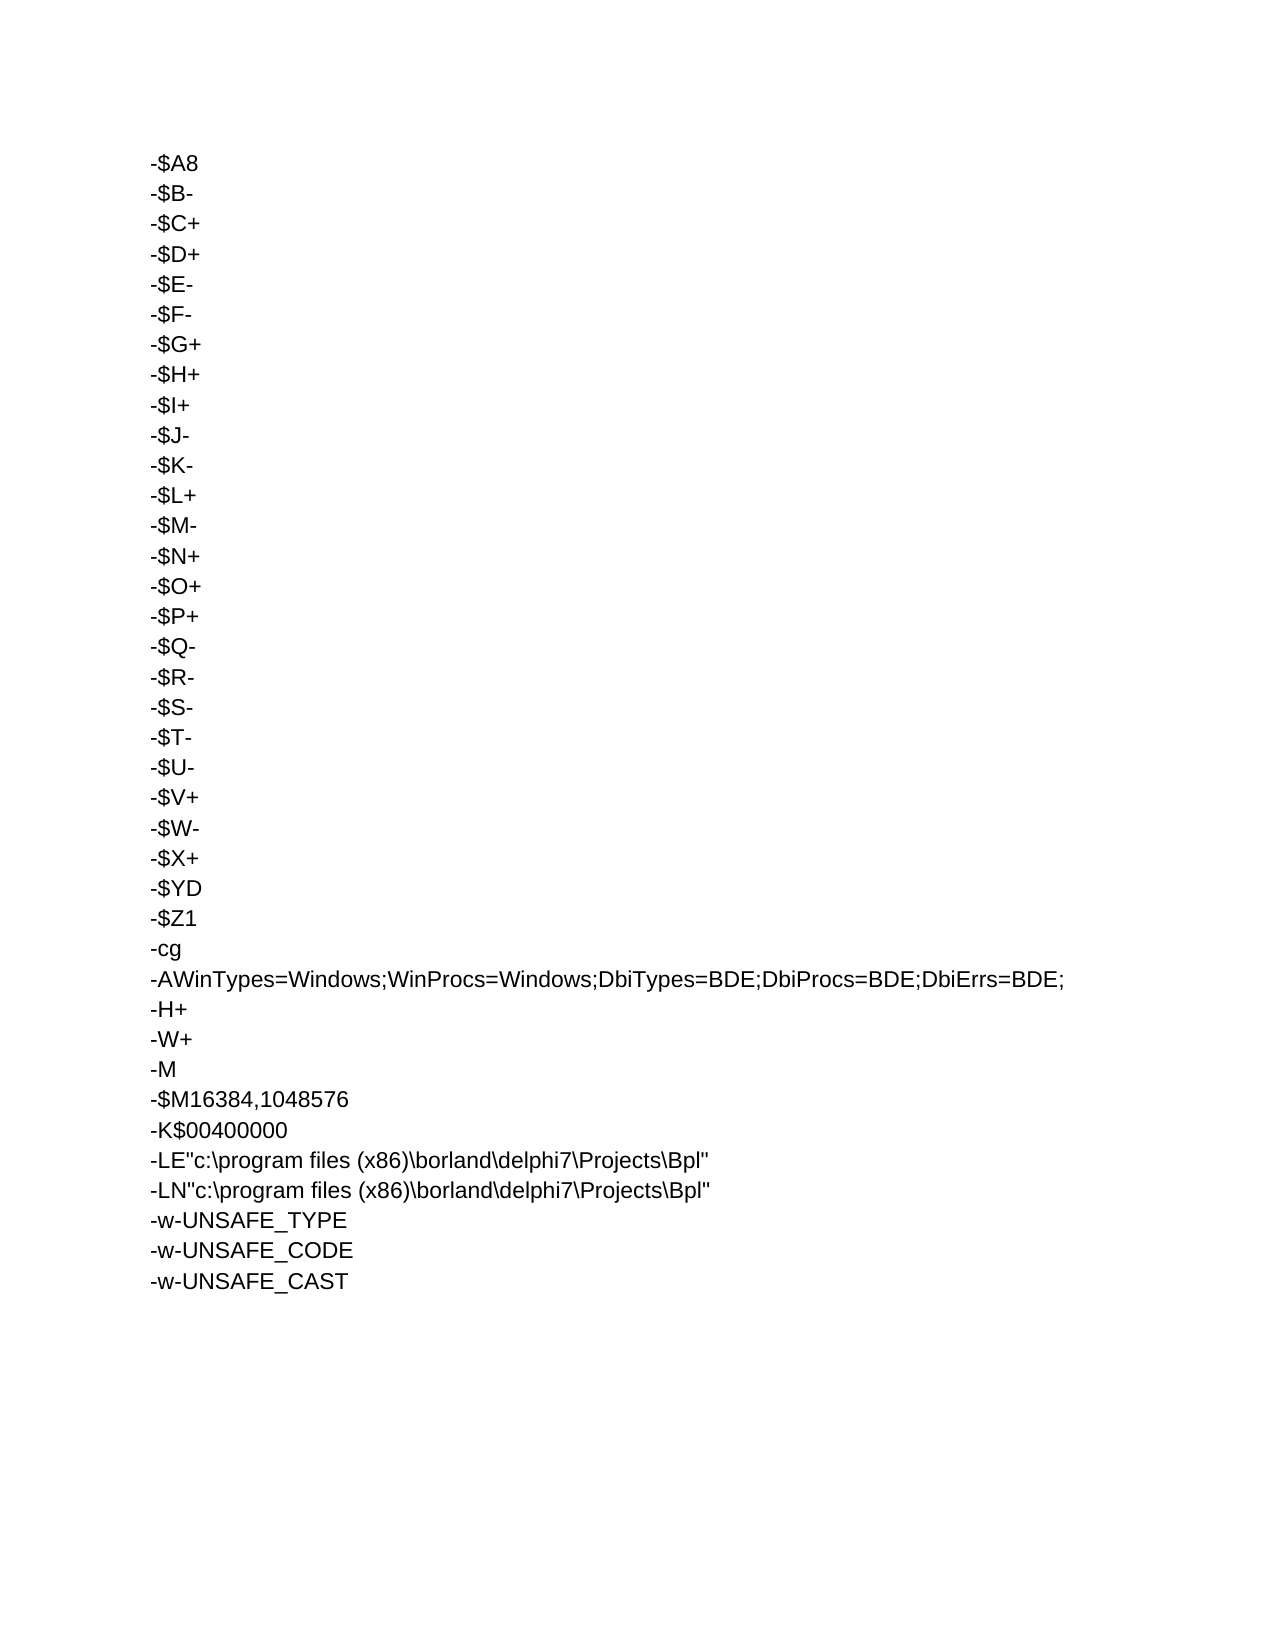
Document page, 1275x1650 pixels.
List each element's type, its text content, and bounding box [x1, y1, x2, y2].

text -H+ [150, 996, 1125, 1022]
text -$O+ [150, 573, 1125, 599]
text -$Q- [150, 633, 1125, 660]
text -$N+ [150, 543, 1125, 569]
text -M [150, 1056, 1125, 1083]
text -$I+ [150, 392, 1125, 418]
text -$T- [150, 724, 1125, 750]
text -$YD [150, 875, 1125, 901]
text -$X+ [150, 845, 1125, 871]
text -$M- [150, 512, 1125, 539]
text -$G+ [150, 331, 1125, 358]
text -$C+ [150, 210, 1125, 237]
text -w-UNSAFE_CODE [150, 1237, 1125, 1264]
text -$H+ [150, 361, 1125, 388]
text -$B- [150, 180, 1125, 207]
text -$L+ [150, 482, 1125, 509]
text -$W- [150, 814, 1125, 841]
text -$A8 [150, 150, 1125, 176]
text -LN"c:\program files (x86)\borland\delphi7\Projects\Bpl" [150, 1177, 1125, 1203]
text -AWinTypes=Windows;WinProcs=Windows;DbiTypes=BDE;DbiProcs=BDE;DbiErrs=BDE; [150, 966, 1125, 992]
text -$Z1 [150, 905, 1125, 932]
text -$M16384,1048576 [150, 1086, 1125, 1113]
text -$P+ [150, 603, 1125, 629]
text -cg [150, 935, 1125, 962]
text -$F- [150, 301, 1125, 327]
text -$S- [150, 694, 1125, 720]
text -$R- [150, 663, 1125, 690]
text -$E- [150, 271, 1125, 297]
text -K$00400000 [150, 1117, 1125, 1143]
text -$V+ [150, 784, 1125, 811]
text -w-UNSAFE_CAST [150, 1268, 1125, 1294]
text -$J- [150, 422, 1125, 448]
text -W+ [150, 1026, 1125, 1052]
text -$K- [150, 452, 1125, 478]
text -LE"c:\program files (x86)\borland\delphi7\Projects\Bpl" [150, 1147, 1125, 1173]
text -$D+ [150, 241, 1125, 267]
text -$U- [150, 754, 1125, 781]
text -w-UNSAFE_TYPE [150, 1207, 1125, 1234]
